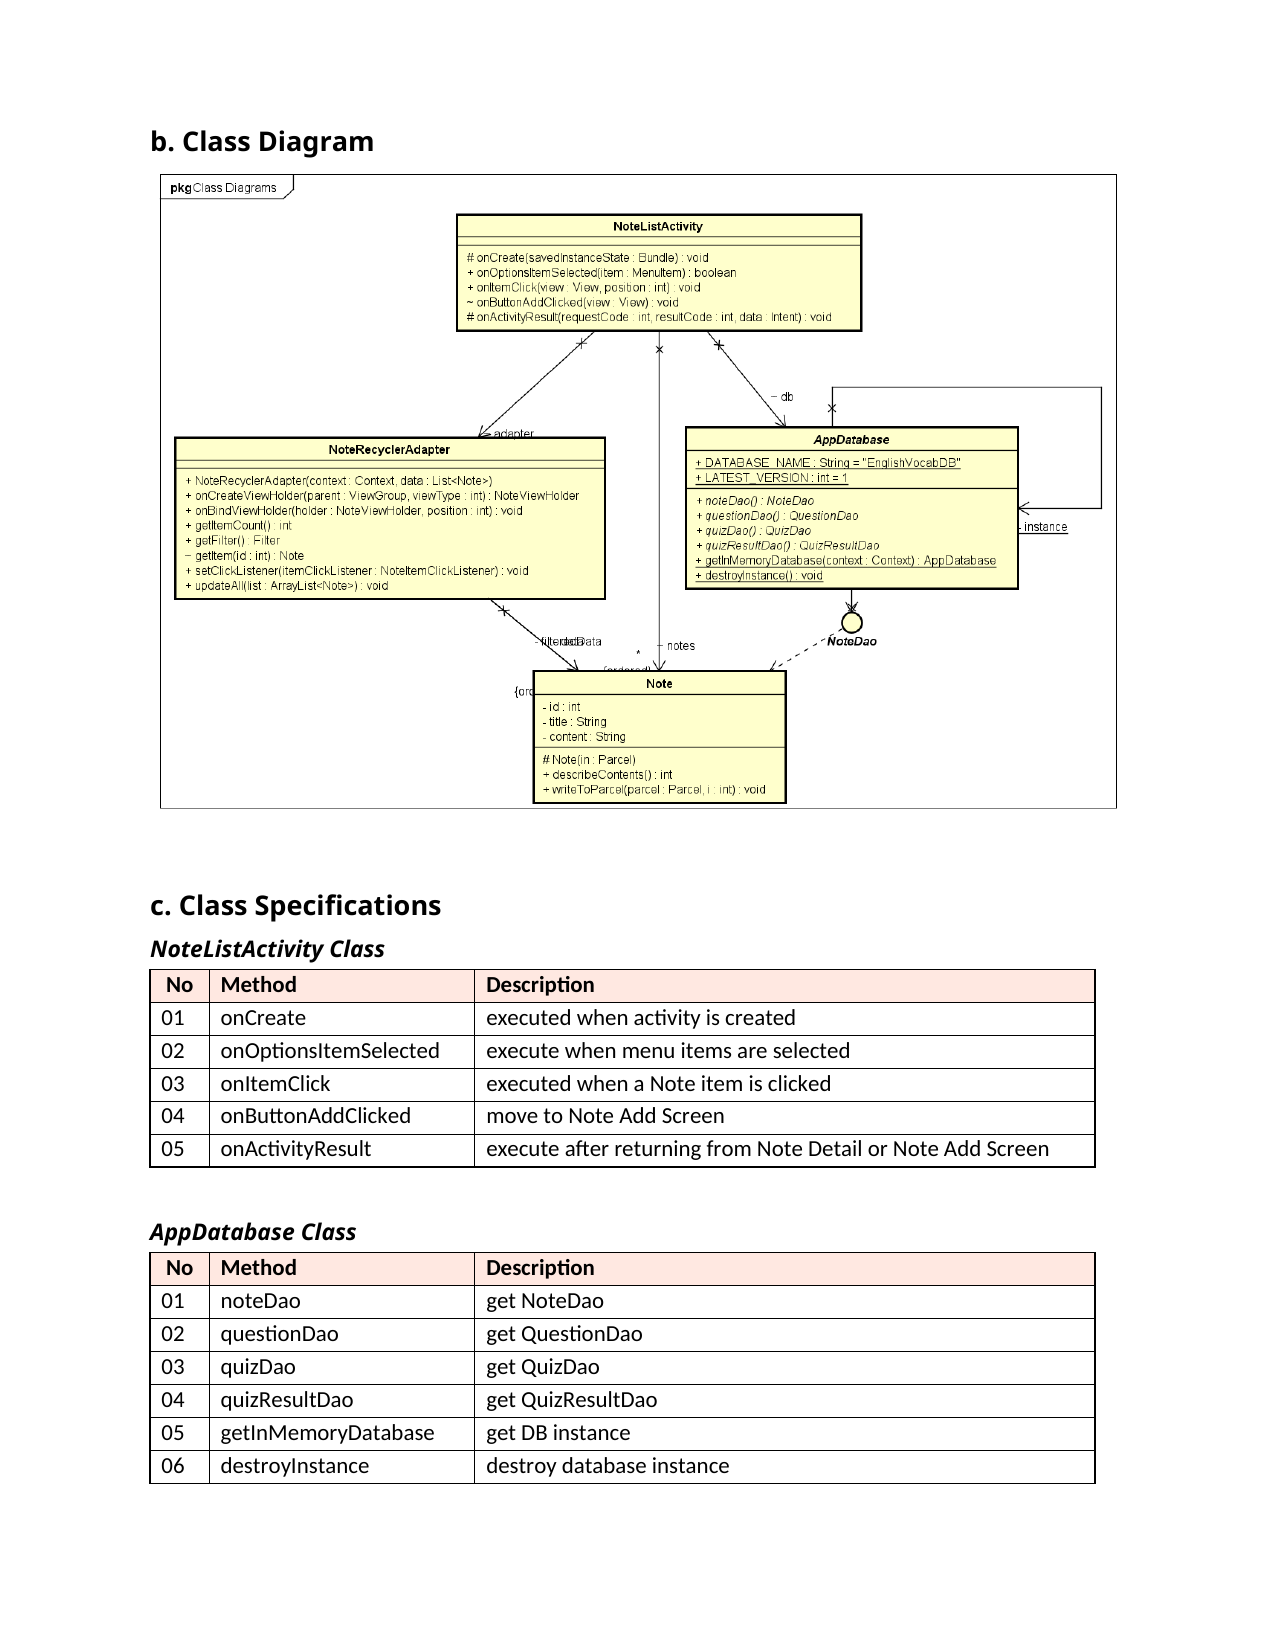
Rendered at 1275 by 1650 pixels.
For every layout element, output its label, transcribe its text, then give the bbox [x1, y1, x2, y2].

table_cell executed when activity is created [475, 1003, 1094, 1035]
table_cell onOptionsItemSelected [210, 1036, 474, 1068]
table_cell executed when a Note item is clicked [475, 1069, 1094, 1101]
table_cell getInMemoryDatabase [210, 1418, 474, 1450]
subtitle NoteListActivity Class [150, 933, 1125, 964]
table_header Method [210, 1253, 474, 1285]
table_header Description [475, 970, 1094, 1002]
table_cell onCreate [210, 1003, 474, 1035]
table_cell 02 [151, 1319, 209, 1351]
subtitle b. Class Diagram [150, 122, 1125, 159]
table_header No [151, 970, 209, 1002]
table_cell onActivityResult [210, 1135, 474, 1166]
table_header No [151, 1253, 209, 1285]
table_cell 04 [151, 1102, 209, 1133]
table_cell destroy database instance [475, 1451, 1094, 1483]
table_cell onItemClick [210, 1069, 474, 1101]
table_cell execute after returning from Note Detail or Note Add Screen [475, 1135, 1094, 1166]
table_header Description [475, 1253, 1094, 1285]
picture [150, 164, 1125, 817]
table_cell 04 [151, 1385, 209, 1417]
table_cell 03 [151, 1352, 209, 1384]
table_cell 03 [151, 1069, 209, 1101]
table_cell get QuizResultDao [475, 1385, 1094, 1417]
table_cell 05 [151, 1418, 209, 1450]
table_cell 02 [151, 1036, 209, 1068]
table_cell move to Note Add Screen [475, 1102, 1094, 1133]
table_cell destroyInstance [210, 1451, 474, 1483]
table_cell 01 [151, 1003, 209, 1035]
table_cell 05 [151, 1135, 209, 1166]
subtitle c. Class Specifications [150, 886, 1125, 923]
table_cell onButtonAddClicked [210, 1102, 474, 1133]
subtitle AppDatabase Class [150, 1216, 1125, 1248]
table_cell get DB instance [475, 1418, 1094, 1450]
table_cell 01 [151, 1286, 209, 1318]
table_header Method [210, 970, 474, 1002]
table_cell get QuizDao [475, 1352, 1094, 1384]
table_cell get NoteDao [475, 1286, 1094, 1318]
table_cell questionDao [210, 1319, 474, 1351]
table_cell execute when menu items are selected [475, 1036, 1094, 1068]
table_cell get QuestionDao [475, 1319, 1094, 1351]
table_cell quizResultDao [210, 1385, 474, 1417]
table_cell quizDao [210, 1352, 474, 1384]
table_cell noteDao [210, 1286, 474, 1318]
table_cell 06 [151, 1451, 209, 1483]
